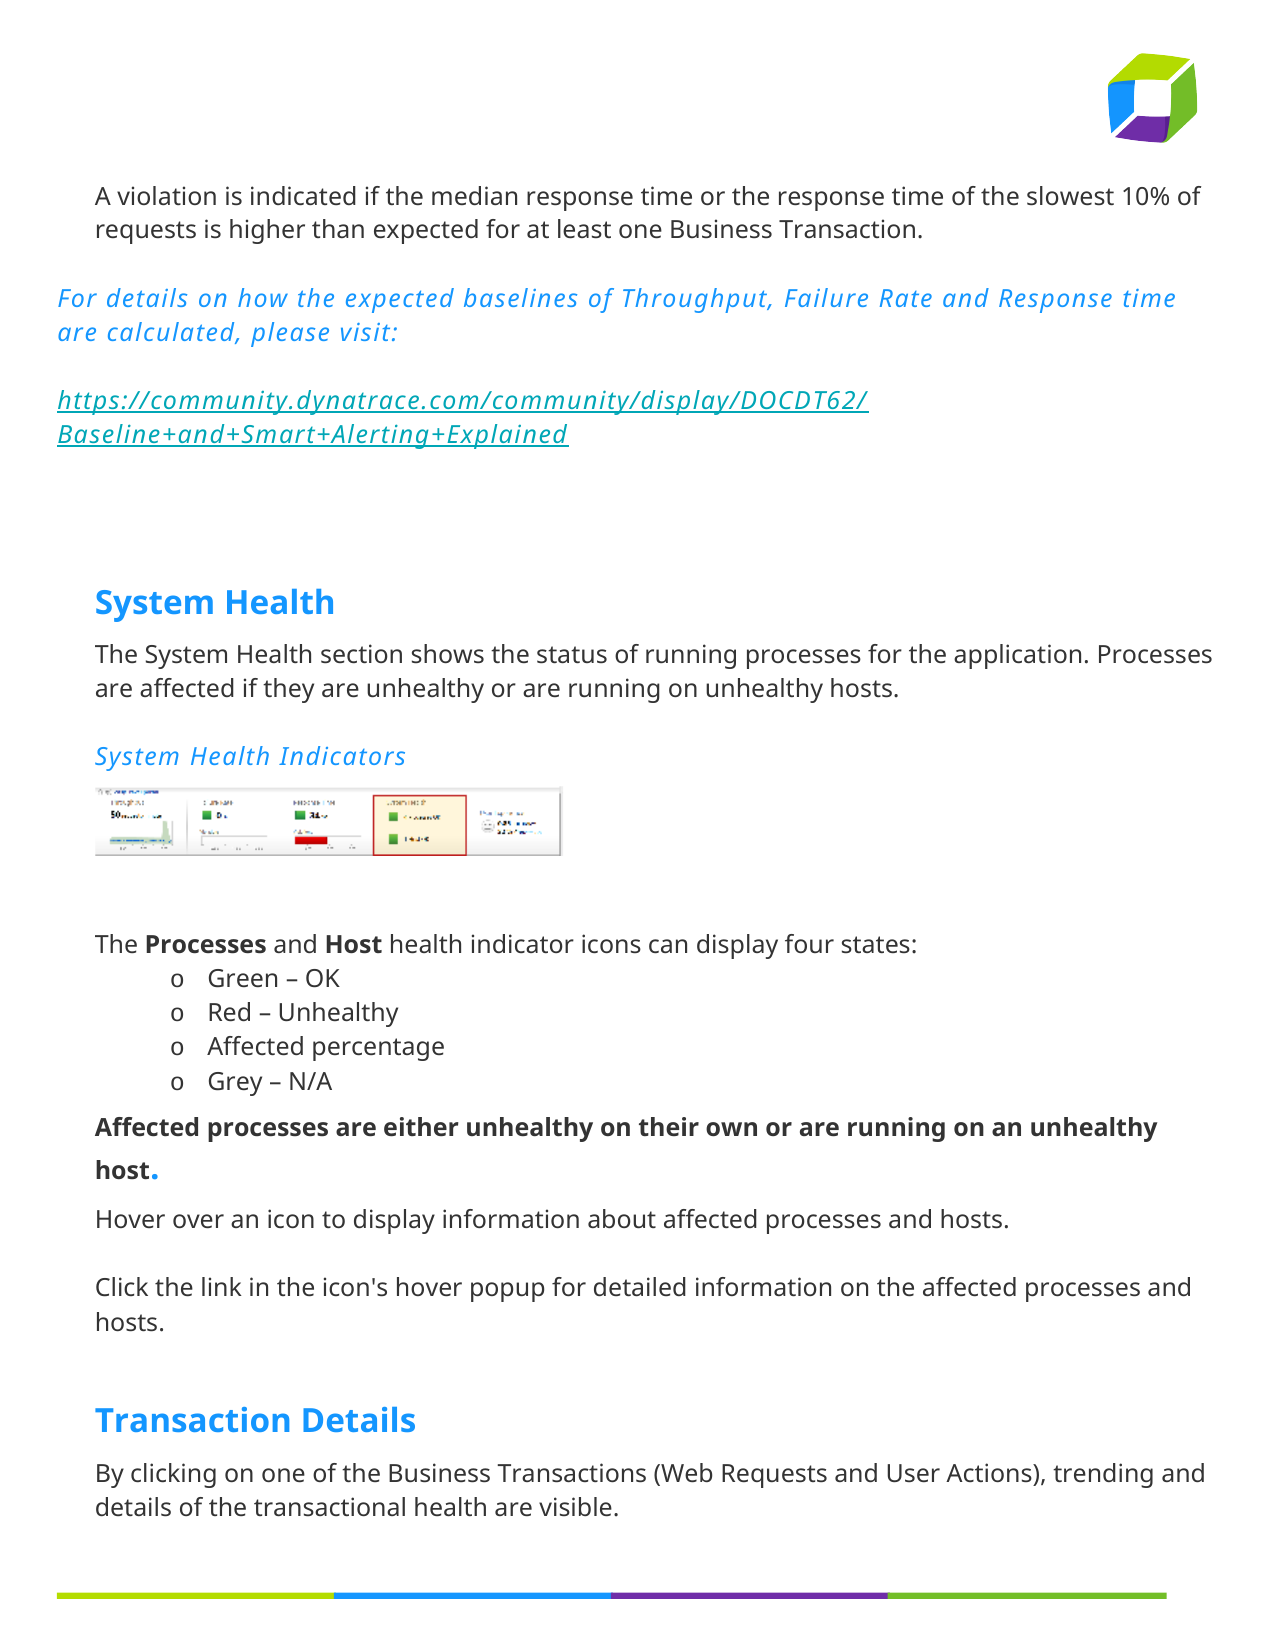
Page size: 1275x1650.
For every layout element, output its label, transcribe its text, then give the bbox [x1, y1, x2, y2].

list Affected percentage [169, 1029, 1219, 1063]
text The System Health section shows the status of running processes for the application. Processes are affected if they are unhealthy or are running on unhealthy hosts. [94, 637, 1219, 705]
list Red – Unhealthy [169, 995, 1219, 1029]
text System Health [94, 579, 1191, 624]
subtitle For details on how the expected baselines of Throughput, Failure Rate and Response time are calculated, please visit: [57, 280, 1219, 348]
text Click the link in the icon's hover popup for detailed information on the affected processes and hosts. [94, 1270, 1219, 1338]
text The Processes and Host health indicator icons can display four states: [94, 926, 1219, 960]
text By clicking on one of the Business Transactions (Web Requests and User Actions), trending and details of the transactional health are visible. [94, 1455, 1219, 1523]
picture [1107, 53, 1198, 143]
text Affected processes are either unhealthy on their own or are running on an unhealthy host. [94, 1110, 1191, 1189]
list Grey – N/A [169, 1063, 1219, 1097]
text Hover over an icon to display information about affected processes and hosts. [94, 1202, 1219, 1236]
text Transaction Details [94, 1397, 1191, 1443]
list Green – OK [169, 960, 1219, 995]
text A violation is indicated if the median response time or the response time of the slowest 10% of requests is higher than expected for at least one Business Transaction. [94, 178, 1219, 246]
subtitle https://community.dynatrace.com/community/display/DOCDT62/Baseline+and+Smart+Alerting+Explained [57, 382, 1219, 451]
subtitle System Health Indicators [57, 739, 1219, 773]
picture [94, 785, 564, 856]
